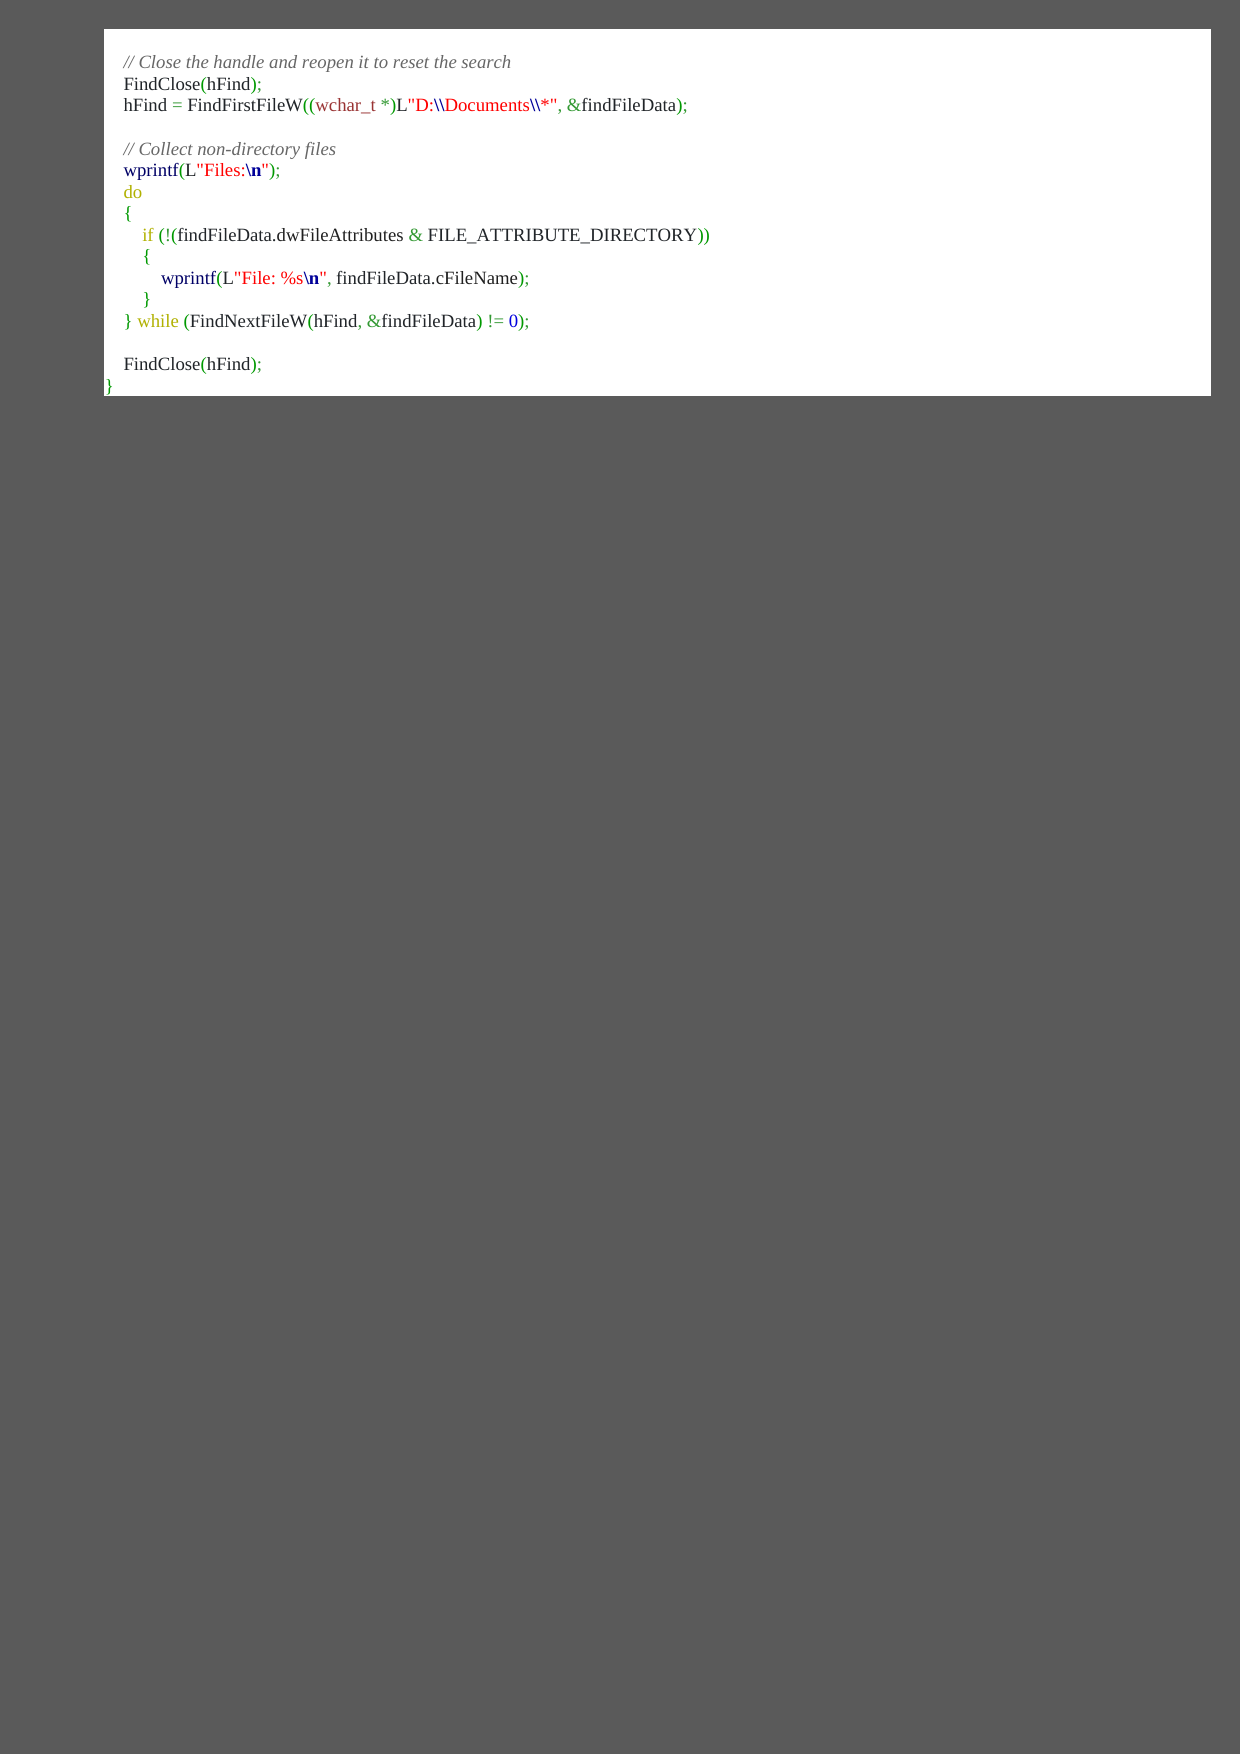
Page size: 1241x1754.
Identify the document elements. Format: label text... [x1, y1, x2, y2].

text if (!(findFileData.dwFileAttributes & FILE_ATTRIBUTE_DIRECTORY)) [104, 224, 1211, 245]
text hFind = FindFirstFileW((wchar_t *)L"D:\\Documents\\*", &findFileData); [104, 94, 1211, 116]
text wprintf(L"File: %s\n", findFileData.cFileName); [104, 267, 1211, 288]
text FindClose(hFind); [104, 73, 1211, 94]
text // Close the handle and reopen it to reset the search [104, 51, 1211, 73]
text wprintf(L"Files:\n"); [104, 159, 1211, 181]
text do [104, 181, 1211, 202]
text } [104, 288, 1211, 310]
text { [104, 245, 1211, 267]
text } [104, 374, 1211, 396]
text } while (FindNextFileW(hFind, &findFileData) != 0); [104, 310, 1211, 331]
text // Collect non-directory files [104, 137, 1211, 159]
text FindClose(hFind); [104, 353, 1211, 374]
text { [104, 202, 1211, 224]
